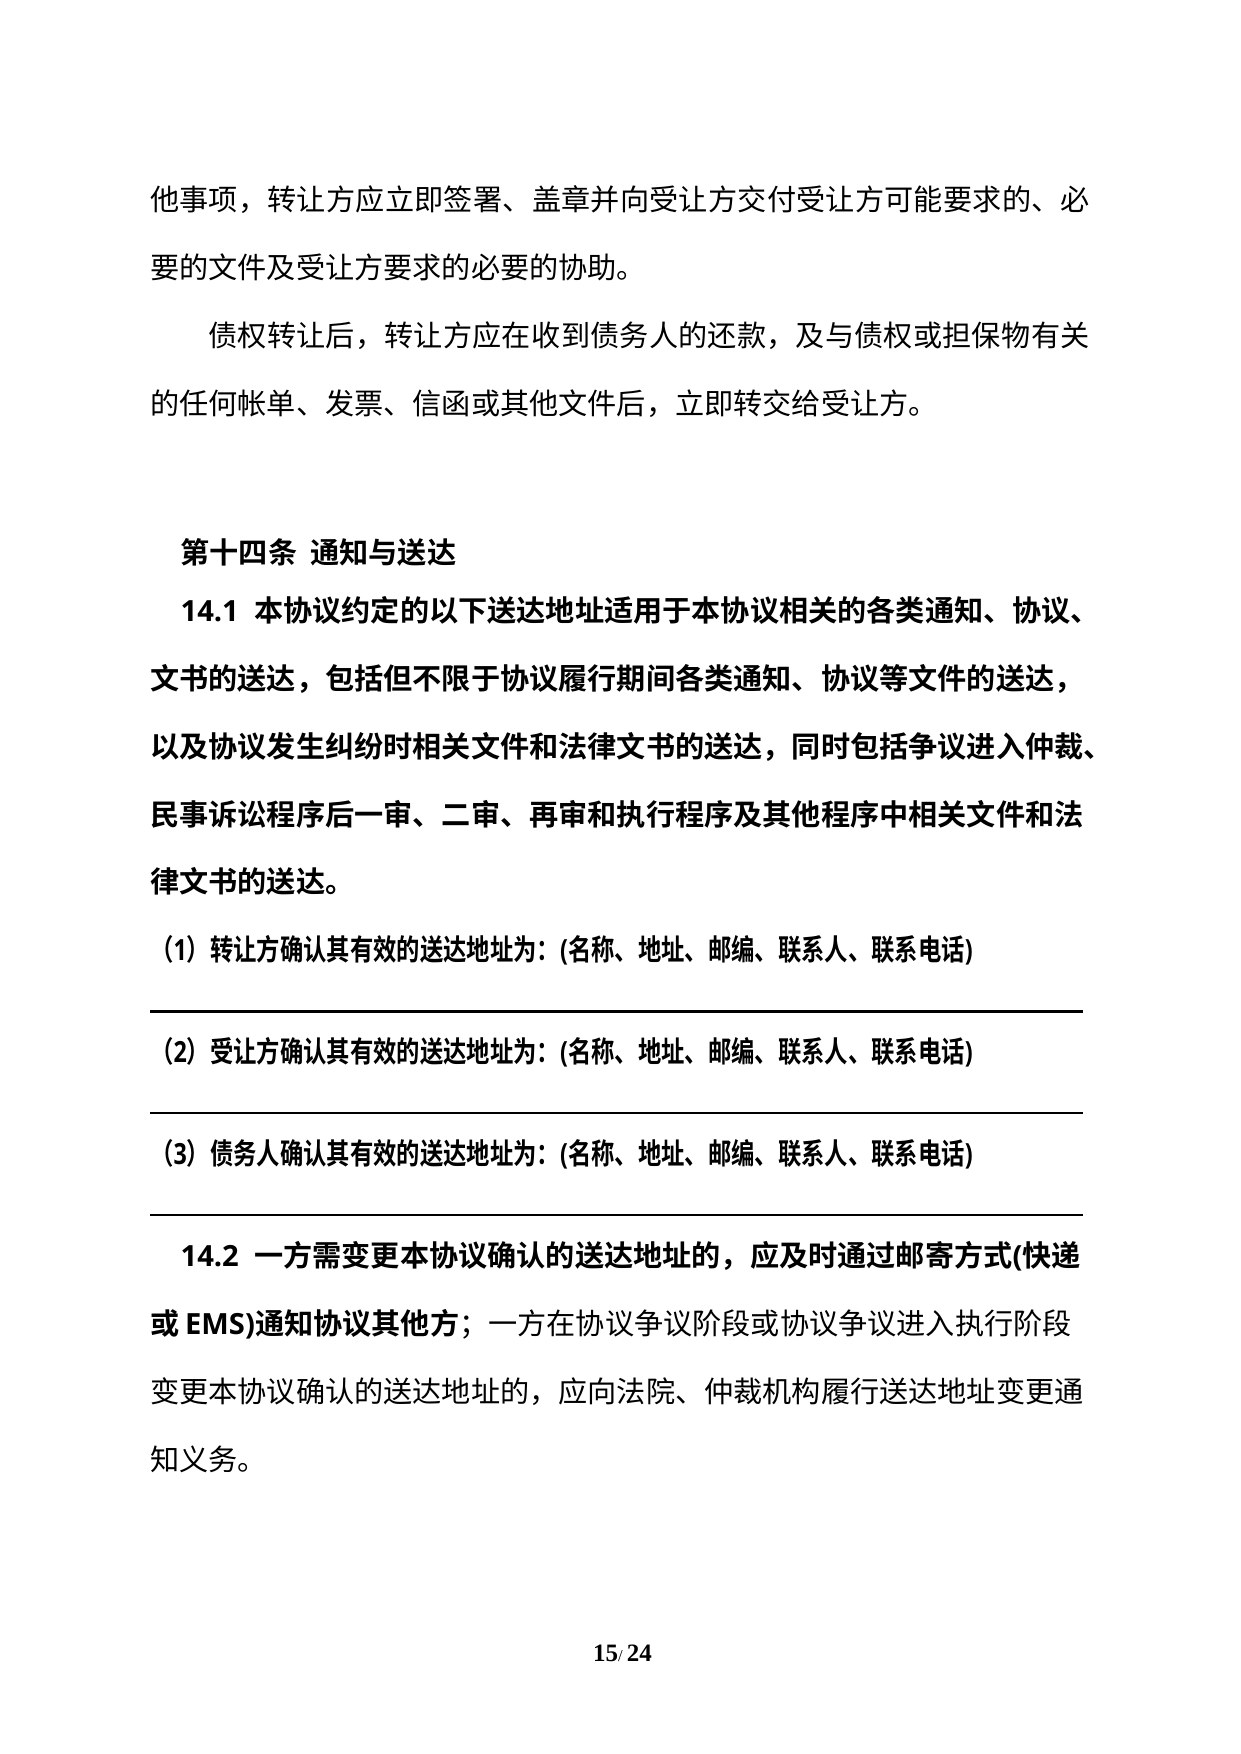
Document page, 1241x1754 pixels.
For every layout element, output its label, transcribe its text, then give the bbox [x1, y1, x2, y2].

text 债权转让后，转让方应在收到债务人的还款，及与债权或担保物有关的任何帐单、发票、信函或其他文件后，立即转交给受让方。 [150, 300, 1090, 436]
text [150, 164, 1090, 300]
text 第十四条 通知与送达 [150, 520, 1090, 574]
text 14.1 本协议约定的以下送达地址适用于本协议相关的各类通知、协议、文书的送达，包括但不限于协议履行期间各类通知、协议等文件的送达，以及协议发生纠纷时相关文件和法律文书的送达，同时包括争议进入仲裁、民事诉讼程序后一审、二审、再审和执行程序及其他程序中相关文件和法律文书的送达。 [150, 574, 1090, 914]
text （3）债务人确认其有效的送达地址为：(名称、地址、邮编、联系人、联系电话) [150, 1118, 1090, 1186]
text （2）受让方确认其有效的送达地址为：(名称、地址、邮编、联系人、联系电话) [150, 1016, 1090, 1084]
text （1）转让方确认其有效的送达地址为：(名称、地址、邮编、联系人、联系电话) [150, 914, 1090, 982]
text 14.2 一方需变更本协议确认的送达地址的，应及时通过邮寄方式(快递或EMS)通知协议其他方；一方在协议争议阶段或协议争议进入执行阶段变更本协议确认的送达地址的，应向法院、仲裁机构履行送达地址变更通知义务。 [150, 1220, 1090, 1491]
